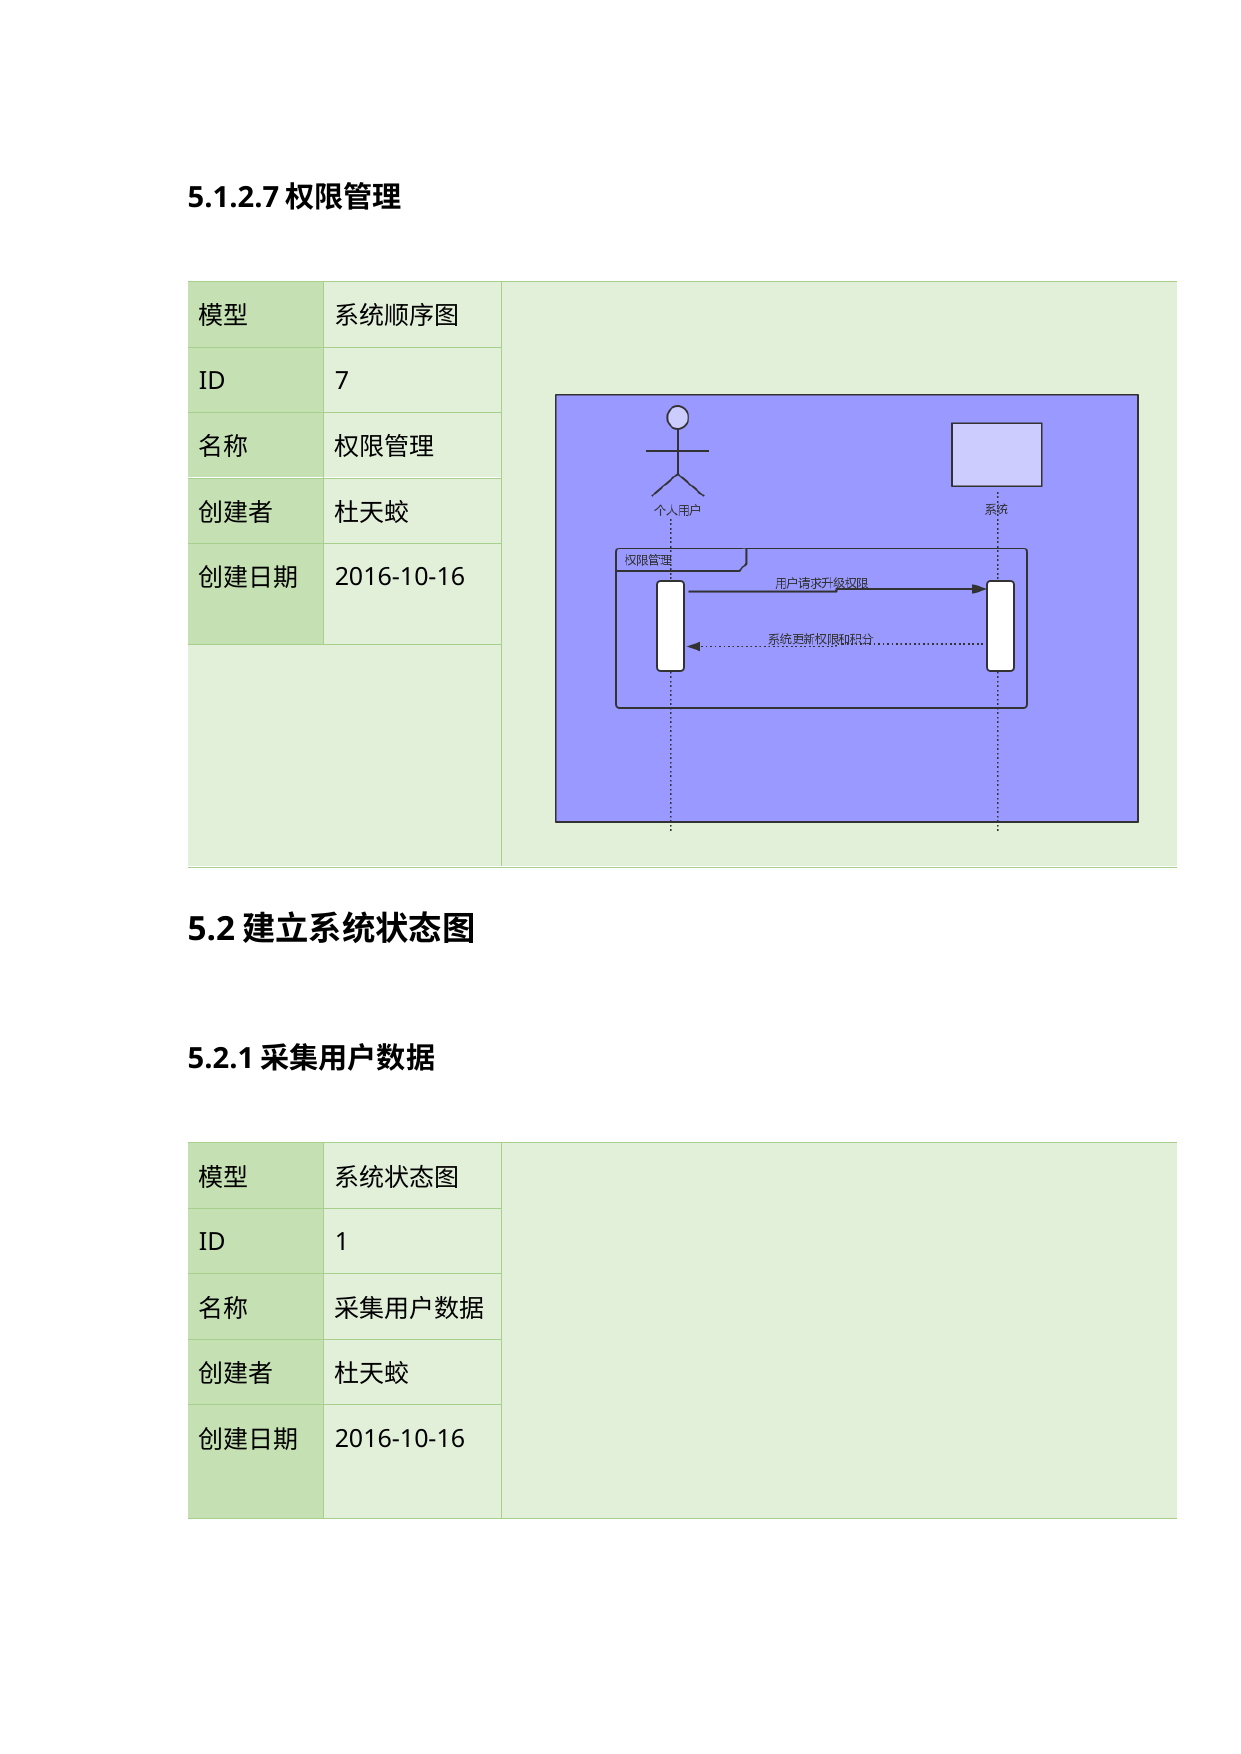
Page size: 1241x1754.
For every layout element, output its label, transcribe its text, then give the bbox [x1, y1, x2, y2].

table_header [502, 1143, 1177, 1518]
table_header 系统顺序图 [324, 282, 501, 346]
table_cell 名称 [188, 413, 323, 477]
table_cell 创建日期 [188, 1405, 323, 1518]
table_cell 创建者 [188, 1340, 323, 1404]
subtitle 5.2建立系统状态图 [187, 894, 1053, 959]
table_header 模型 [188, 1143, 323, 1208]
table_cell 7 [324, 348, 501, 412]
table_cell 2016-10-16 [324, 1405, 501, 1518]
table_header 系统状态图 [324, 1143, 501, 1208]
picture [512, 351, 1166, 862]
subtitle 5.2.1采集用户数据 [187, 1023, 1053, 1088]
table_header [502, 282, 1177, 866]
table_cell 创建者 [188, 479, 323, 543]
table_cell 杜天蛟 [324, 1340, 501, 1404]
table_cell 杜天蛟 [324, 479, 501, 543]
table_cell 创建日期 [188, 544, 323, 644]
table_cell 1 [324, 1209, 501, 1273]
table_cell ID [188, 1209, 323, 1273]
table_cell ID [188, 348, 323, 412]
table_cell 名称 [188, 1274, 323, 1339]
table_cell [188, 645, 501, 866]
table_cell 2016-10-16 [324, 544, 501, 644]
table_cell 采集用户数据 [324, 1274, 501, 1339]
table_cell 权限管理 [324, 413, 501, 477]
table_header 模型 [188, 282, 323, 346]
subtitle 5.1.2.7权限管理 [187, 162, 1053, 227]
